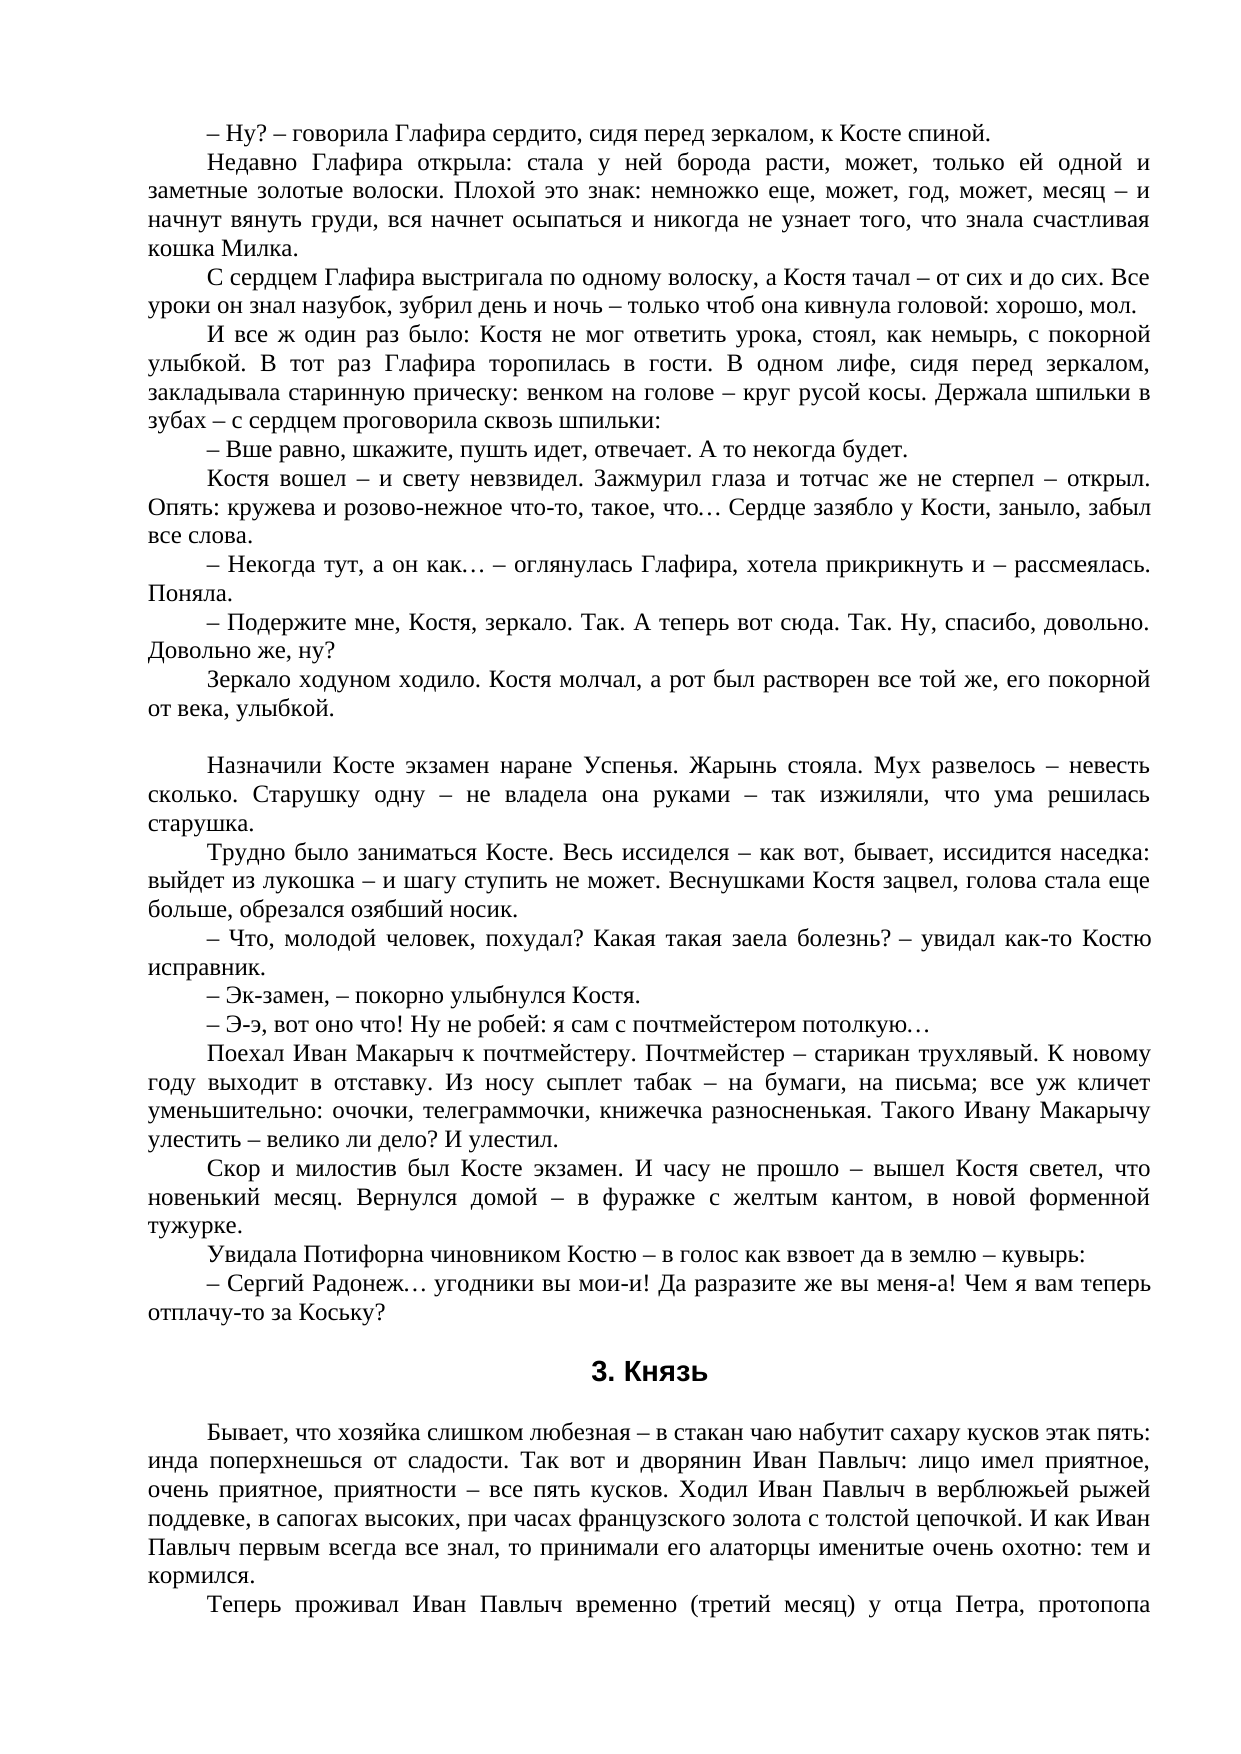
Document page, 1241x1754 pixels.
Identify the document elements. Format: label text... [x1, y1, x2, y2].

text Увидала Потифорна чиновником Костю – в голос как взвоет да в землю – кувырь: [148, 1239, 1152, 1268]
text Скор и милостив был Косте экзамен. И часу не прошло – вышел Костя светел, что новенький месяц. Вернулся домой – в фуражке с желтым кантом, в новой форменной тужурке. [148, 1153, 1152, 1239]
text – Некогда тут, а он как… – оглянулась Глафира, хотела прикрикнуть и – рассмеялась. Поняла. [148, 549, 1152, 607]
text – Вше равно, шкажите, пушть идет, отвечает. А то некогда будет. [148, 434, 1152, 463]
text И все ж один раз было: Костя не мог ответить урока, стоял, как немырь, с покорной улыбкой. В тот раз Глафира торопилась в гости. В одном лифе, сидя перед зеркалом, закладывала старинную прическу: венком на голове – круг русой косы. Держала шпильки в зубах – с сердцем проговорила сквозь шпильки: [148, 319, 1152, 434]
text – Ну? – говорила Глафира сердито, сидя перед зеркалом, к Косте спиной. [148, 118, 1152, 147]
text – Сергий Радонеж… угодники вы мои-и! Да разразите же вы меня-а! Чем я вам теперь отплачу-то за Коську? [148, 1268, 1152, 1326]
text Поехал Иван Макарыч к почтмейстеру. Почтмейстер – старикан трухлявый. К новому году выходит в отставку. Из носу сыплет табак – на бумаги, на письма; все уж кличет уменьшительно: очочки, телеграммочки, книжечка разносненькая. Такого Ивану Макарычу улестить – велико ли дело? И улестил. [148, 1038, 1152, 1153]
text Недавно Глафира открыла: стала у ней борода расти, может, только ей одной и заметные золотые волоски. Плохой это знак: немножко еще, может, год, может, месяц – и начнут вянуть груди, вся начнет осыпаться и никогда не узнает того, что знала счастливая кошка Милка. [148, 147, 1152, 262]
text Костя вошел – и свету невзвидел. Зажмурил глаза и тотчас же не стерпел – открыл. Опять: кружева и розово-нежное что-то, такое, что… Сердце зазябло у Кости, заныло, забыл все слова. [148, 463, 1152, 549]
text Бывает, что хозяйка слишком любезная – в стакан чаю набутит сахару кусков этак пять: инда поперхнешься от сладости. Так вот и дворянин Иван Павлыч: лицо имел приятное, очень приятное, приятности – все пять кусков. Ходил Иван Павлыч в верблюжьей рыжей поддевке, в сапогах высоких, при часах французского золота с толстой цепочкой. И как Иван Павлыч первым всегда все знал, то принимали его алаторцы именитые очень охотно: тем и кормился. [148, 1417, 1152, 1589]
text Назначили Косте экзамен наране Успенья. Жарынь стояла. Мух развелось – невесть сколько. Старушку одну – не владела она руками – так изжиляли, что ума решилась старушка. [148, 751, 1152, 837]
text Трудно было заниматься Косте. Весь иссиделся – как вот, бывает, иссидится наседка: выйдет из лукошка – и шагу ступить не может. Веснушками Костя зацвел, голова стала еще больше, обрезался озябший носик. [148, 837, 1152, 923]
text – Что, молодой человек, похудал? Какая такая заела болезнь? – увидал как-то Костю исправник. [148, 923, 1152, 981]
subtitle 3. Князь [148, 1354, 1152, 1388]
text С сердцем Глафира выстригала по одному волоску, а Костя тачал – от сих и до сих. Все уроки он знал назубок, зубрил день и ночь – только чтоб она кивнула головой: хорошо, мол. [148, 262, 1152, 319]
text – Э-э, вот оно что! Ну не робей: я сам с почтмейстером потолкую… [148, 1009, 1152, 1038]
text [148, 1589, 1152, 1618]
text – Подержите мне, Костя, зеркало. Так. А теперь вот сюда. Так. Ну, спасибо, довольно. Довольно же, ну? [148, 607, 1152, 664]
text – Эк-замен, – покорно улыбнулся Костя. [148, 981, 1152, 1009]
text Зеркало ходуном ходило. Костя молчал, а рот был растворен все той же, его покорной от века, улыбкой. [148, 664, 1152, 722]
